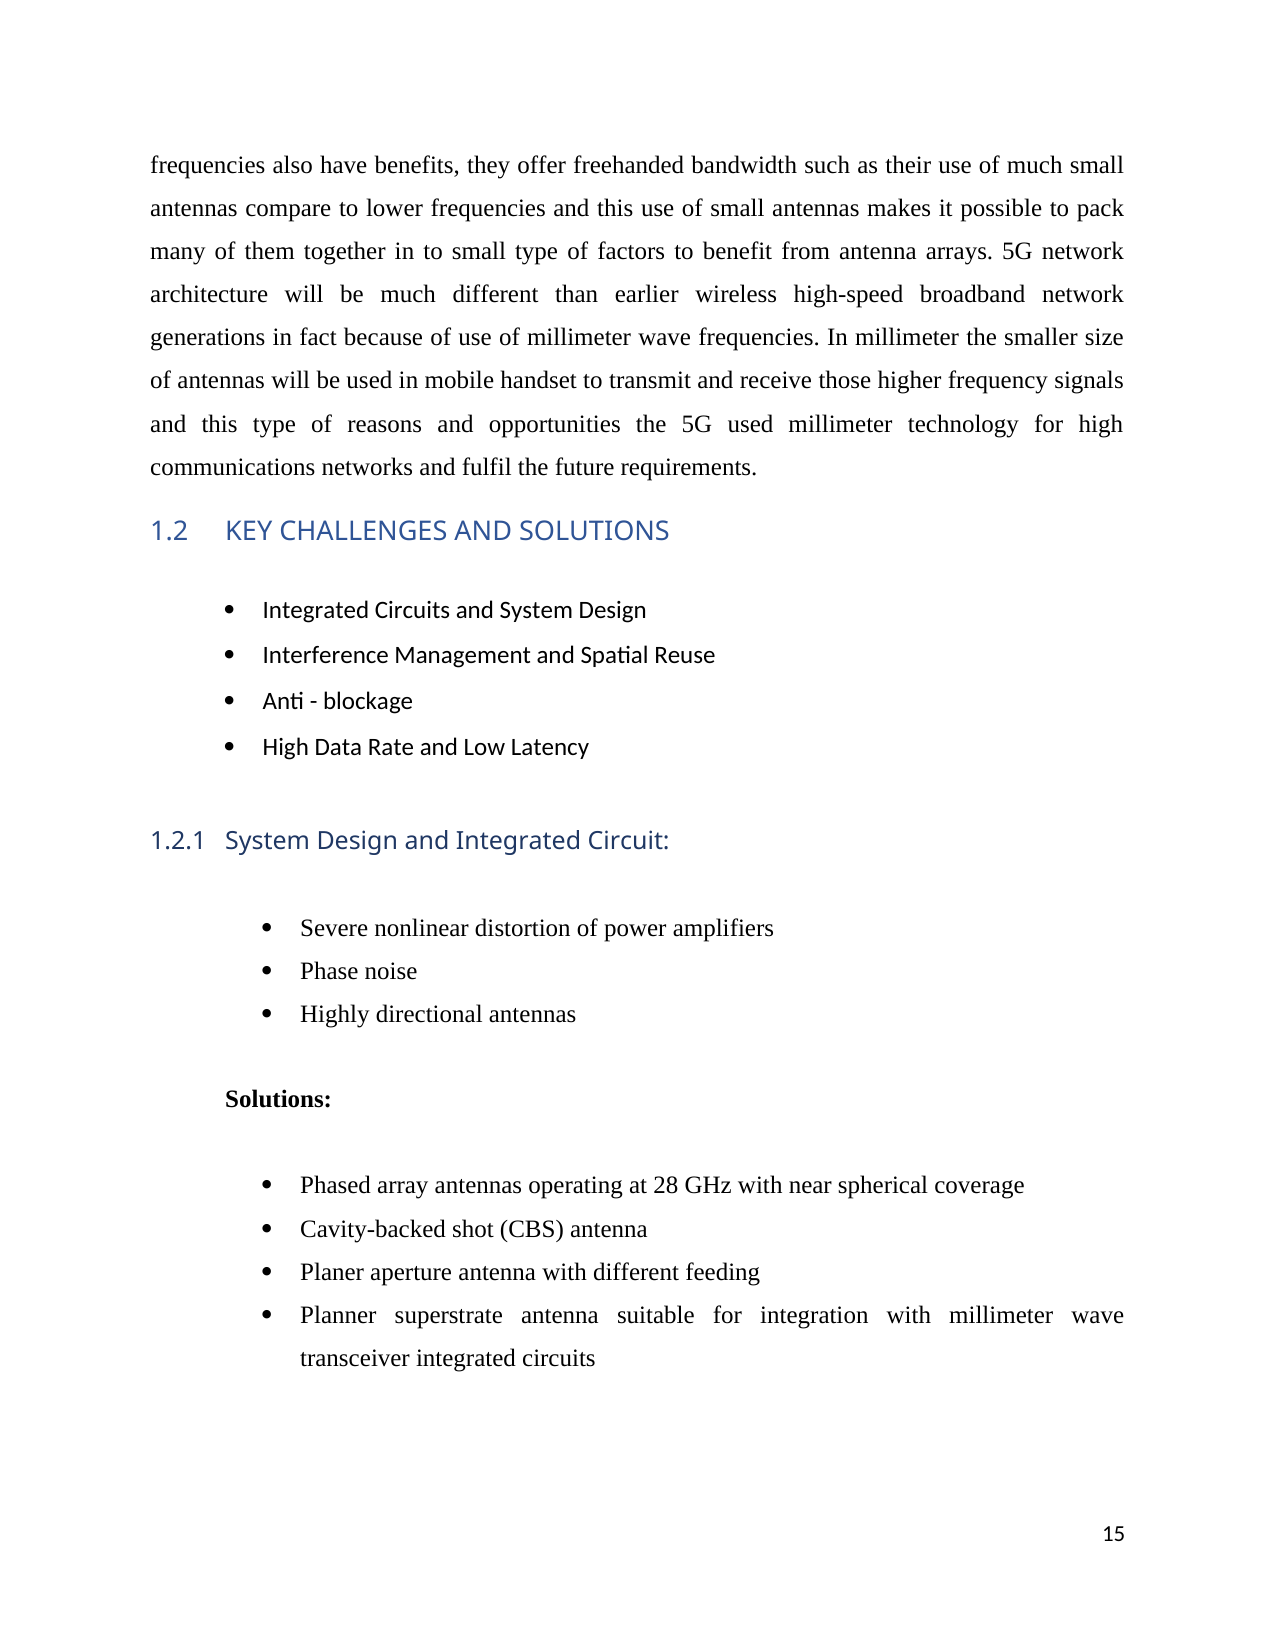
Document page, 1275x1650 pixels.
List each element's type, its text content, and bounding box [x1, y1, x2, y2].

list Integrated Circuits and System Design [225, 594, 1125, 624]
list Phased array antennas operating at 28 GHz with near spherical coverage [262, 1171, 1125, 1199]
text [150, 150, 1125, 481]
list High Data Rate and Low Latency [225, 731, 1125, 762]
list Solutions: [225, 1084, 1125, 1113]
list Anti - blockage [225, 685, 1125, 716]
list Phase noise [262, 956, 1125, 985]
list Cavity-backed shot (CBS) antenna [262, 1214, 1125, 1242]
list Highly directional antennas [262, 999, 1125, 1028]
subtitle KEY CHALLENGES AND SOLUTIONS [150, 512, 1125, 548]
list Severe nonlinear distortion of power amplifiers [262, 913, 1125, 942]
list System Design and Integrated Circuit: [150, 822, 1125, 857]
list Planner superstrate antenna suitable for integration with millimeter wave transceiver integrated circuits [262, 1300, 1125, 1372]
list Planer aperture antenna with different feeding [262, 1257, 1125, 1286]
list Interference Management and Spatial Reuse [225, 639, 1125, 670]
